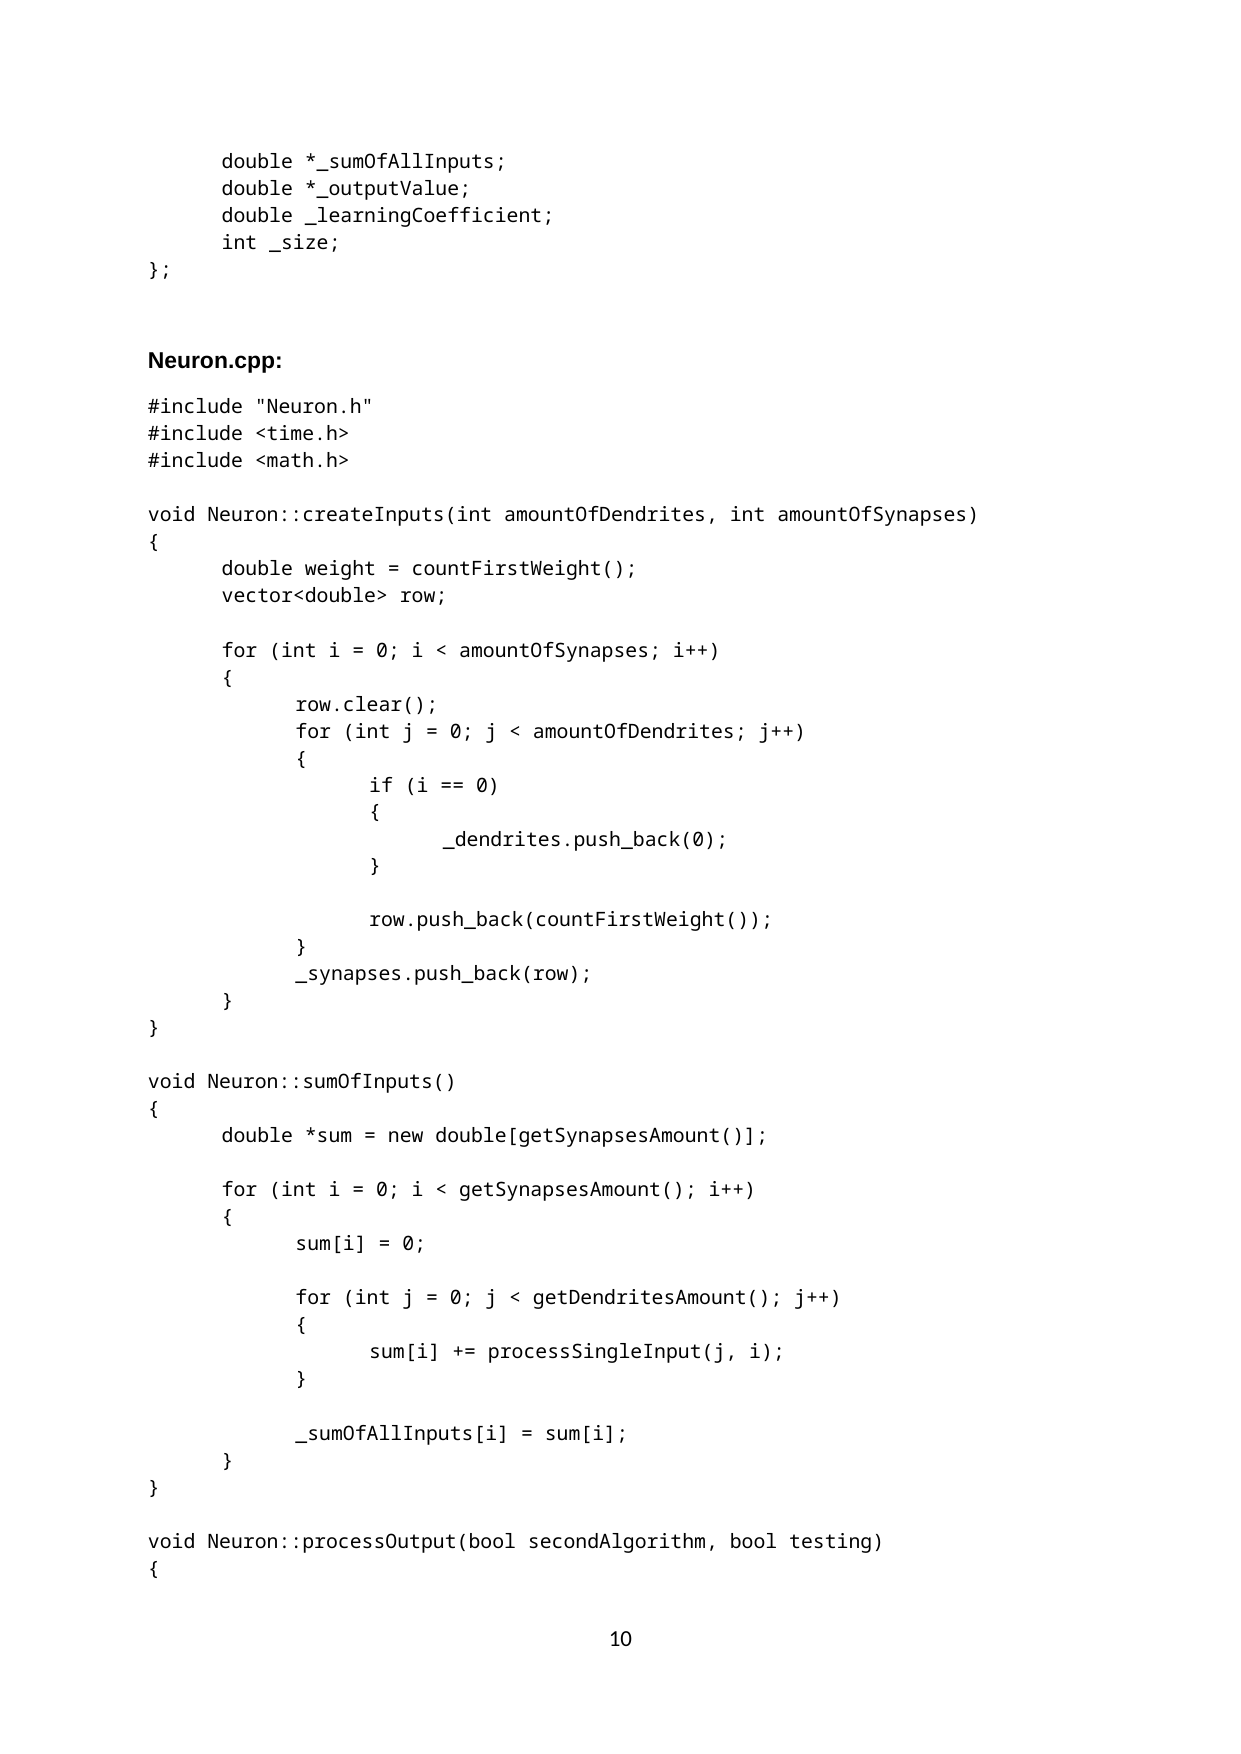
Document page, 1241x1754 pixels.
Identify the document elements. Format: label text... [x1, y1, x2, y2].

text double *sum = new double[getSynapsesAmount()]; [148, 1122, 1093, 1148]
text row.push_back(countFirstWeight()); [148, 906, 1093, 933]
text }; [148, 256, 1093, 282]
text { [148, 527, 1093, 554]
text } [148, 1473, 1093, 1500]
text sum[i] += processSingleInput(j, i); [148, 1337, 1093, 1364]
text double *_outputValue; [148, 174, 1093, 202]
text { [148, 663, 1093, 690]
text { [148, 1310, 1093, 1337]
text for (int j = 0; j < amountOfDendrites; j++) [148, 717, 1093, 744]
text if (i == 0) [148, 771, 1093, 798]
text double weight = countFirstWeight(); [148, 554, 1093, 581]
text vector<double> row; [148, 581, 1093, 608]
text row.clear(); [148, 690, 1093, 717]
text { [148, 798, 1093, 825]
text void Neuron::processOutput(bool secondAlgorithm, bool testing) [148, 1527, 1093, 1554]
text } [148, 1364, 1093, 1391]
text _synapses.push_back(row); [148, 960, 1093, 987]
text } [148, 1014, 1093, 1041]
text for (int i = 0; i < getSynapsesAmount(); i++) [148, 1176, 1093, 1202]
text } [148, 1446, 1093, 1473]
text #include <math.h> [148, 446, 1093, 473]
text for (int j = 0; j < getDendritesAmount(); j++) [148, 1283, 1093, 1310]
text } [148, 933, 1093, 960]
text { [148, 1094, 1093, 1122]
text double *_sumOfAllInputs; [148, 148, 1093, 174]
text for (int i = 0; i < amountOfSynapses; i++) [148, 636, 1093, 663]
text void Neuron::sumOfInputs() [148, 1068, 1093, 1094]
text } [148, 852, 1093, 879]
text void Neuron::createInputs(int amountOfDendrites, int amountOfSynapses) [148, 500, 1093, 527]
text { [148, 744, 1093, 771]
text #include "Neuron.h" [148, 392, 1093, 419]
text #include <time.h> [148, 419, 1093, 446]
text Neuron.cpp: [148, 347, 1093, 373]
text int _size; [148, 228, 1093, 256]
text { [148, 1202, 1093, 1229]
text sum[i] = 0; [148, 1229, 1093, 1256]
text } [148, 987, 1093, 1014]
text { [148, 1554, 1093, 1581]
text _dendrites.push_back(0); [148, 825, 1093, 852]
text double _learningCoefficient; [148, 202, 1093, 228]
text _sumOfAllInputs[i] = sum[i]; [148, 1419, 1093, 1446]
